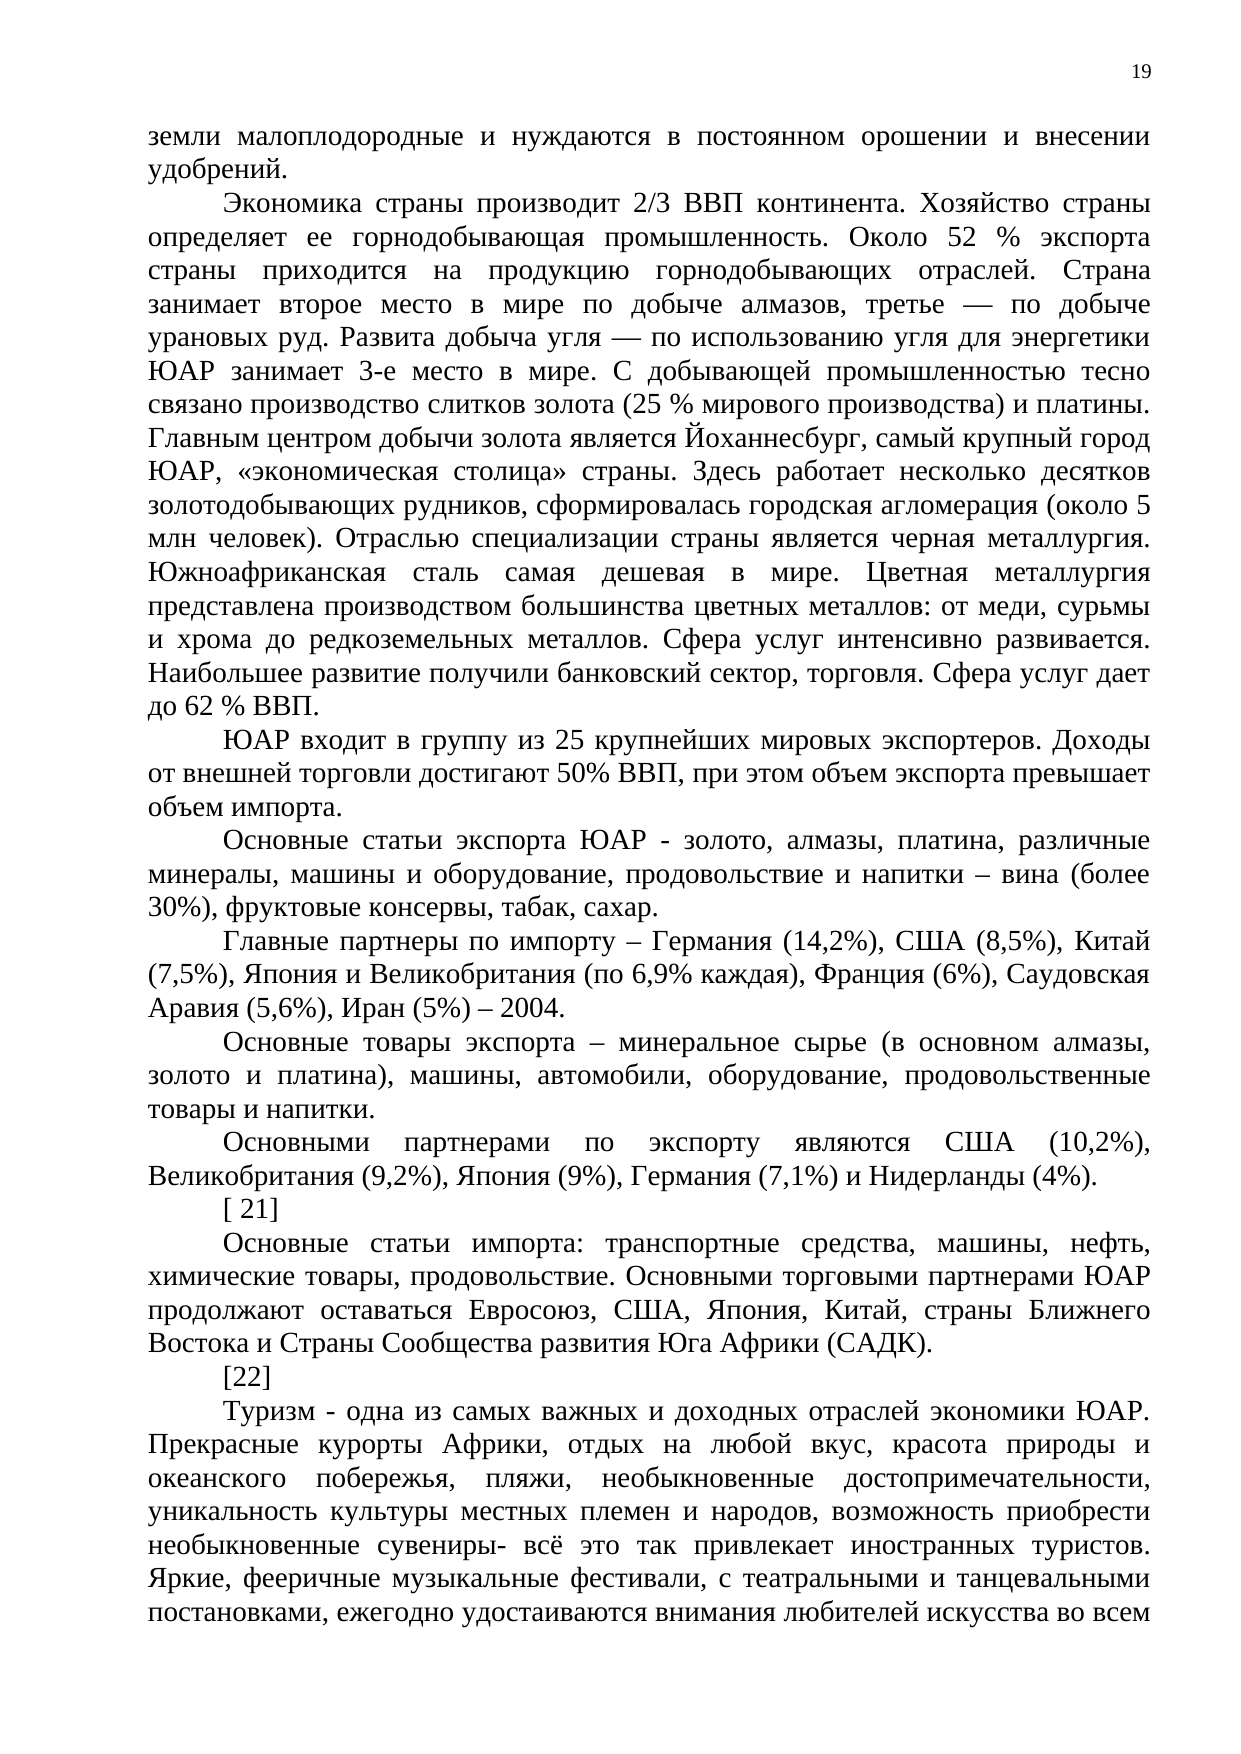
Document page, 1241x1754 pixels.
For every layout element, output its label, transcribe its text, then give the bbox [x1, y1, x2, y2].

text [148, 118, 1152, 185]
text ЮАР входит в группу из 25 крупнейших мировых экспортеров. Доходы от внешней торговли достигают 50% ВВП, при этом объем экспорта превышает объем импорта. [148, 722, 1152, 822]
text Главные партнеры по импорту – Германия (14,2%), США (8,5%), Китай (7,5%), Япония и Великобритания (по 6,9% каждая), Франция (6%), Саудовская Аравия (5,6%), Иран (5%) – 2004. [148, 923, 1152, 1024]
text Основные статьи импорта: транспортные средства, машины, нефть, химические товары, продовольствие. Основными торговыми партнерами ЮАР продолжают оставаться Евросоюз, США, Япония, Китай, страны Ближнего Востока и Страны Сообщества развития Юга Африки (САДК). [148, 1225, 1152, 1359]
text Основные статьи экспорта ЮАР - золото, алмазы, платина, различные минералы, машины и оборудование, продовольствие и напитки – вина (более 30%), фруктовые консервы, табак, сахар. [148, 822, 1152, 923]
text [ 21] [148, 1191, 1152, 1225]
text Основными партнерами по экспорту являются США (10,2%), Великобритания (9,2%), Япония (9%), Германия (7,1%) и Нидерланды (4%). [148, 1124, 1152, 1191]
text Экономика страны производит 2/3 ВВП континента. Хозяйство страны определяет ее горнодобывающая промышленность. Около 52 % экспорта страны приходится на продукцию горнодобывающих отраслей. Страна занимает второе место в мире по добыче алмазов, третье — по добыче урановых руд. Развита добыча угля — по использованию угля для энергетики ЮАР занимает 3-е место в мире. С добывающей промышленностью тесно связано производство слитков золота (25 % мирового производства) и платины. Главным центром добычи золота является Йоханнесбург, самый крупный город ЮАР, «экономическая столица» страны. Здесь работает несколько десятков золотодобывающих рудников, сформировалась городская агломерация (около 5 млн человек). Отраслью специализации страны является черная металлургия. Южноафриканская сталь самая дешевая в мире. Цветная металлургия представлена производством большинства цветных металлов: от меди, сурьмы и хрома до редкоземельных металлов. Сфера услуг интенсивно развивается. Наибольшее развитие получили банковский сектор, торговля. Сфера услуг дает до 62 % ВВП. [148, 185, 1152, 722]
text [148, 1393, 1152, 1627]
text [22] [148, 1359, 1152, 1393]
text Основные товары экспорта – минеральное сырье (в основном алмазы, золото и платина), машины, автомобили, оборудование, продовольственные товары и напитки. [148, 1024, 1152, 1124]
